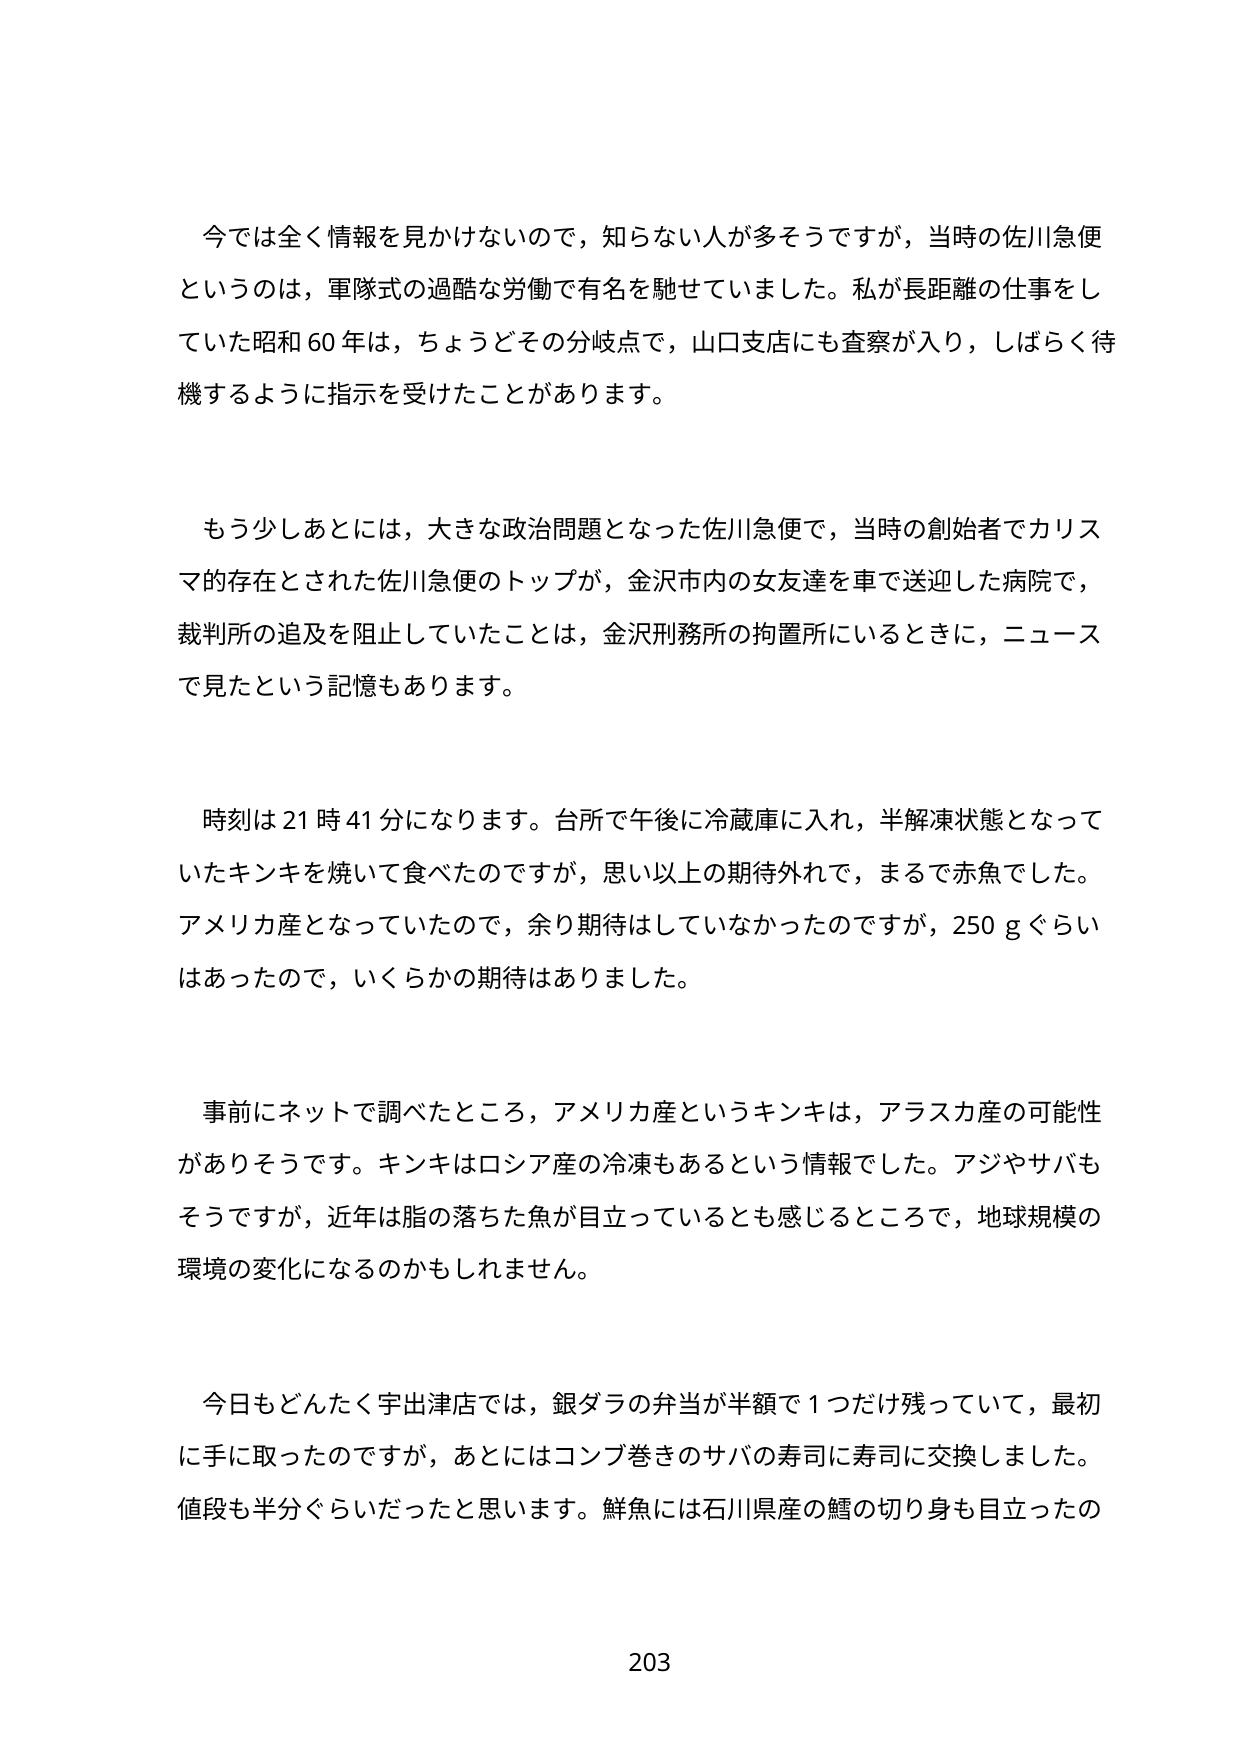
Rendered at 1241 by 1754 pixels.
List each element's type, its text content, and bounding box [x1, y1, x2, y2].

text 今では全く情報を見かけないので，知らない人が多そうですが，当時の佐川急便というのは，軍隊式の過酷な労働で有名を馳せていました。私が長距離の仕事をしていた昭和60年は，ちょうどその分岐点で，山口支店にも査察が入り，しばらく待機するように指示を受けたことがあります。 [177, 209, 1122, 419]
text 時刻は21時41分になります。台所で午後に冷蔵庫に入れ，半解凍状態となっていたキンキを焼いて食べたのですが，思い以上の期待外れで，まるで赤魚でした。アメリカ産となっていたので，余り期待はしていなかったのですが，250ｇぐらいはあったので，いくらかの期待はありました。 [177, 793, 1122, 1003]
text 事前にネットで調べたところ，アメリカ産というキンキは，アラスカ産の可能性がありそうです。キンキはロシア産の冷凍もあるという情報でした。アジやサバもそうですが，近年は脂の落ちた魚が目立っているとも感じるところで，地球規模の環境の変化になるのかもしれません。 [177, 1084, 1122, 1294]
text もう少しあとには，大きな政治問題となった佐川急便で，当時の創始者でカリスマ的存在とされた佐川急便のトップが，金沢市内の女友達を車で送迎した病院で，裁判所の追及を阻止していたことは，金沢刑務所の拘置所にいるときに，ニュースで見たという記憶もあります。 [177, 501, 1122, 711]
text 今日もどんたく宇出津店では，銀ダラの弁当が半額で1つだけ残っていて，最初に手に取ったのですが，あとにはコンブ巻きのサバの寿司に寿司に交換しました。値段も半分ぐらいだったと思います。鮮魚には石川県産の鱈の切り身も目立ったので，確認をしたのですが，やはり銀ダラとなっていました。 [177, 1376, 1122, 1533]
